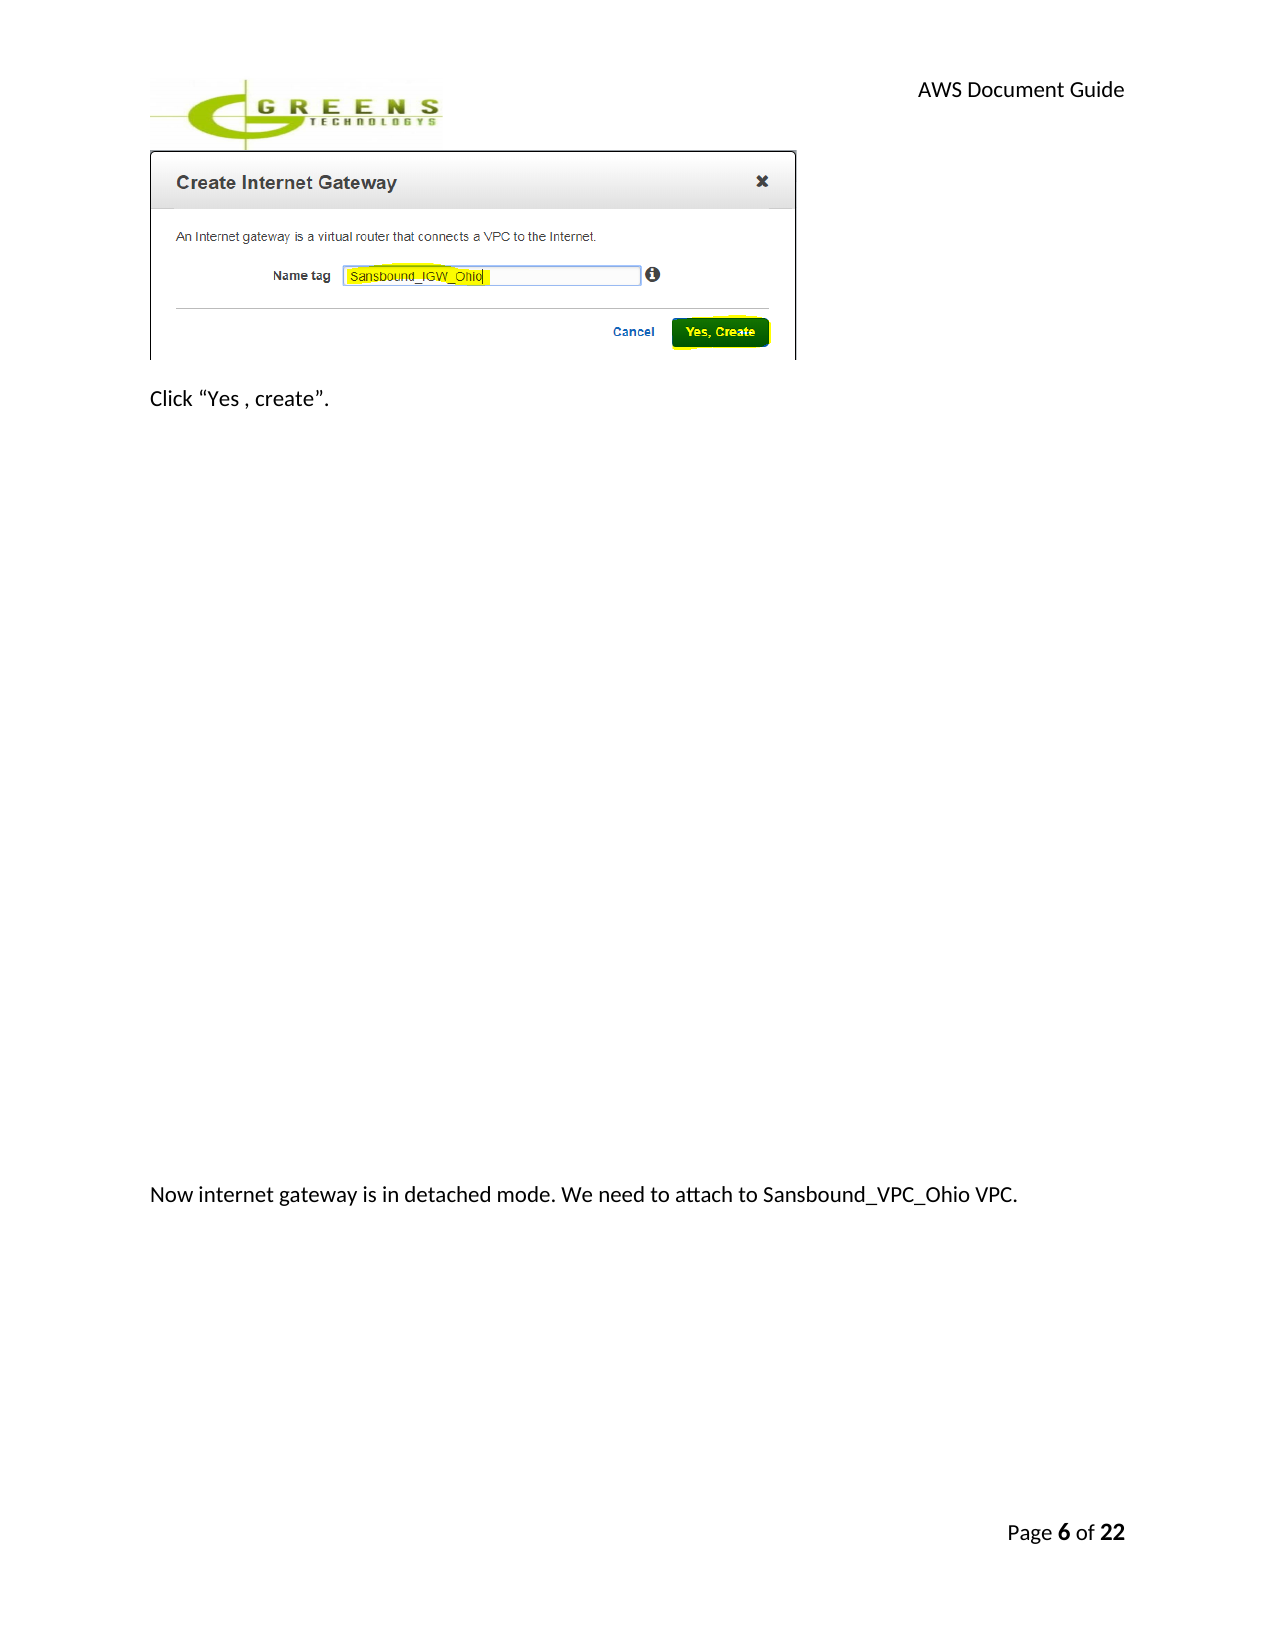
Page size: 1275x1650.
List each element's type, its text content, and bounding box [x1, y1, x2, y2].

picture [150, 75, 797, 360]
text Click “Yes , create”. [150, 384, 1125, 412]
text Now internet gateway is in detached mode. We need to attach to Sansbound_VPC_Ohio VPC. [150, 1180, 1125, 1208]
